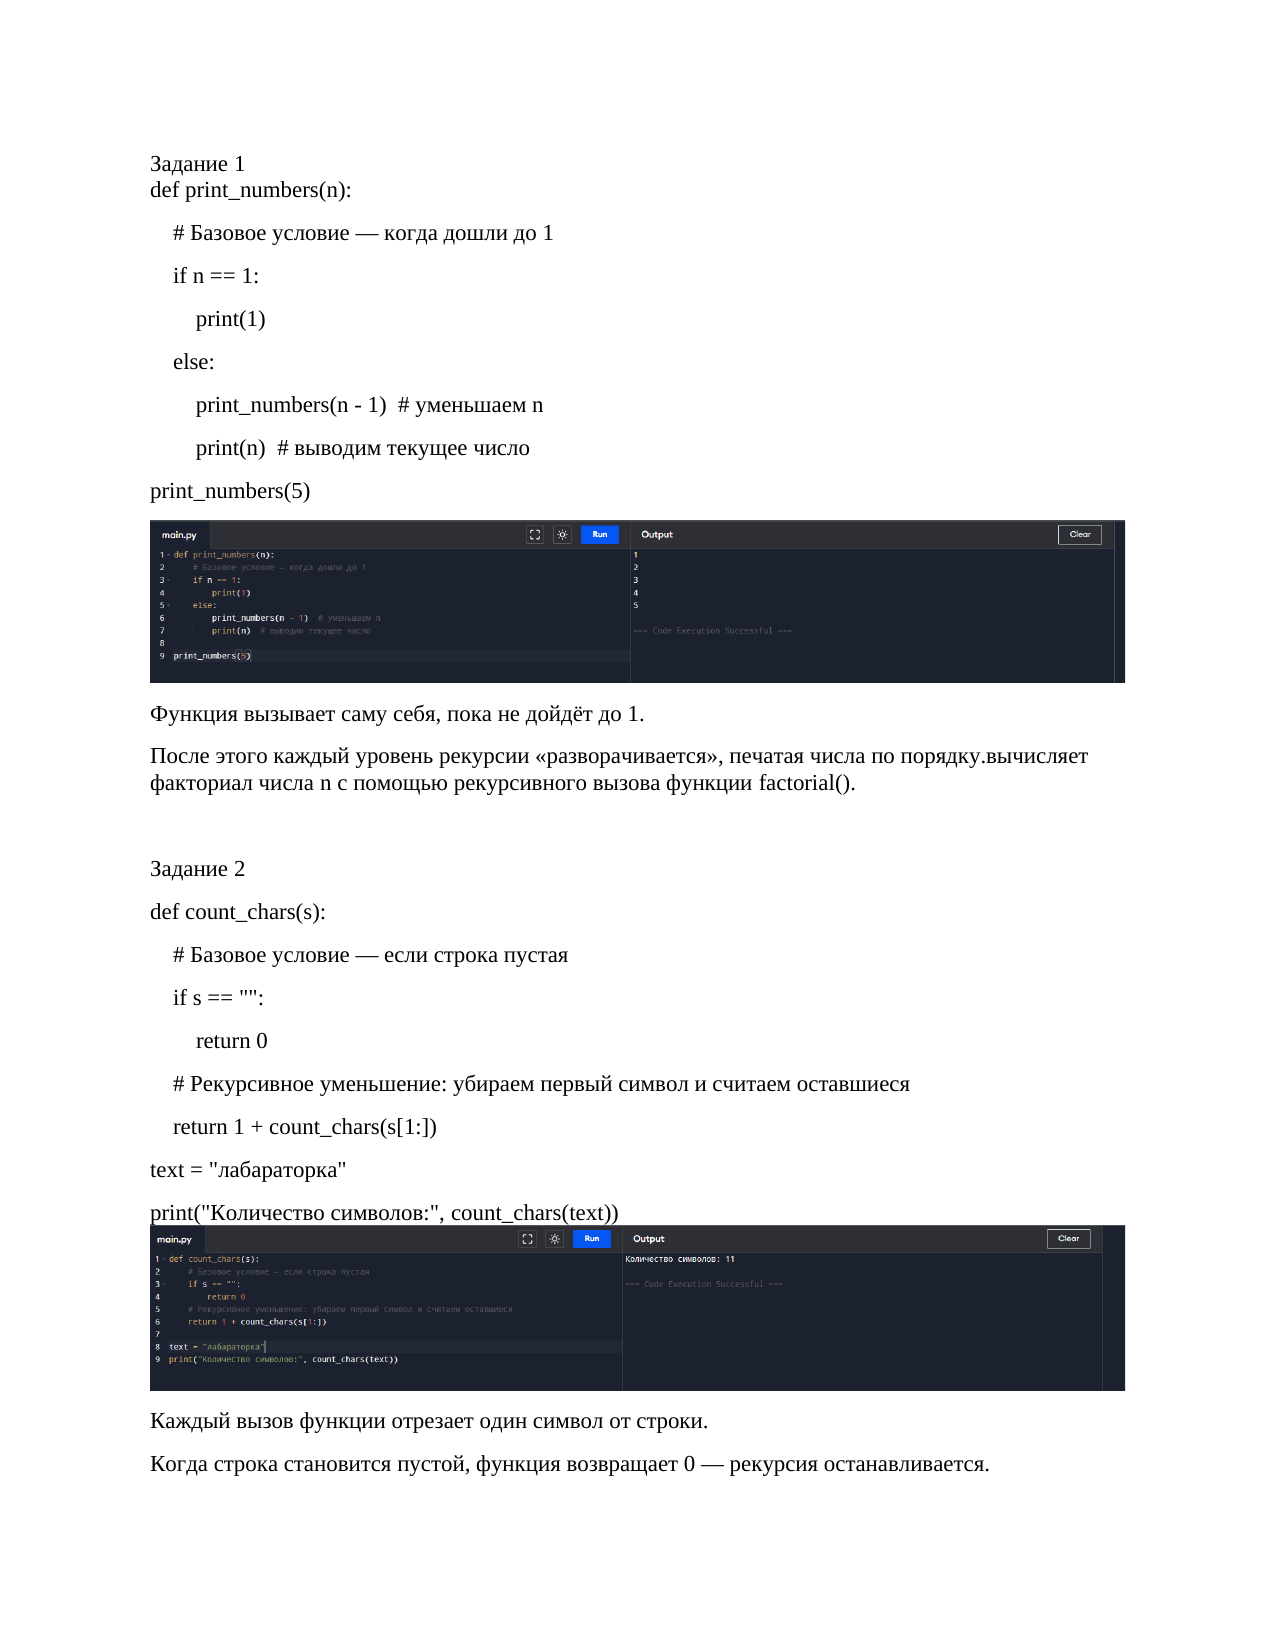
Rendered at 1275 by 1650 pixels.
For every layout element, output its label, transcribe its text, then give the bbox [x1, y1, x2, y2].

text else: [150, 348, 1125, 375]
text # Базовое условие — если строка пустая [150, 941, 1125, 967]
text print("Количество символов:", count_chars(text)) [150, 1199, 1125, 1225]
picture [150, 1225, 1125, 1391]
text print(n) # выводим текущее число [150, 434, 1125, 461]
text return 0 [150, 1027, 1125, 1053]
text Задание 1 [150, 150, 1125, 176]
text if n == 1: [150, 262, 1125, 289]
picture [150, 520, 1125, 683]
text def count_chars(s): [150, 898, 1125, 924]
text Каждый вызов функции отрезает один символ от строки. [150, 1407, 1125, 1434]
text if s == "": [150, 984, 1125, 1010]
text text = "лабараторка" [150, 1156, 1125, 1182]
text Когда строка становится пустой, функция возвращает 0 — рекурсия останавливается. [150, 1450, 1125, 1477]
text После этого каждый уровень рекурсии «разворачивается», печатая числа по порядку.вычисляет факториал числа n с помощью рекурсивного вызова функции factorial(). [150, 743, 1125, 795]
text print_numbers(5) [150, 477, 1125, 504]
text def print_numbers(n): [150, 176, 1125, 203]
text Функция вызывает саму себя, пока не дойдёт до 1. [150, 699, 1125, 726]
text print(1) [150, 305, 1125, 332]
text return 1 + count_chars(s[1:]) [150, 1113, 1125, 1139]
text # Рекурсивное уменьшение: убираем первый символ и считаем оставшиеся [150, 1070, 1125, 1096]
text # Базовое условие — когда дошли до 1 [150, 219, 1125, 246]
text print_numbers(n - 1) # уменьшаем n [150, 391, 1125, 418]
text Задание 2 [150, 855, 1125, 881]
